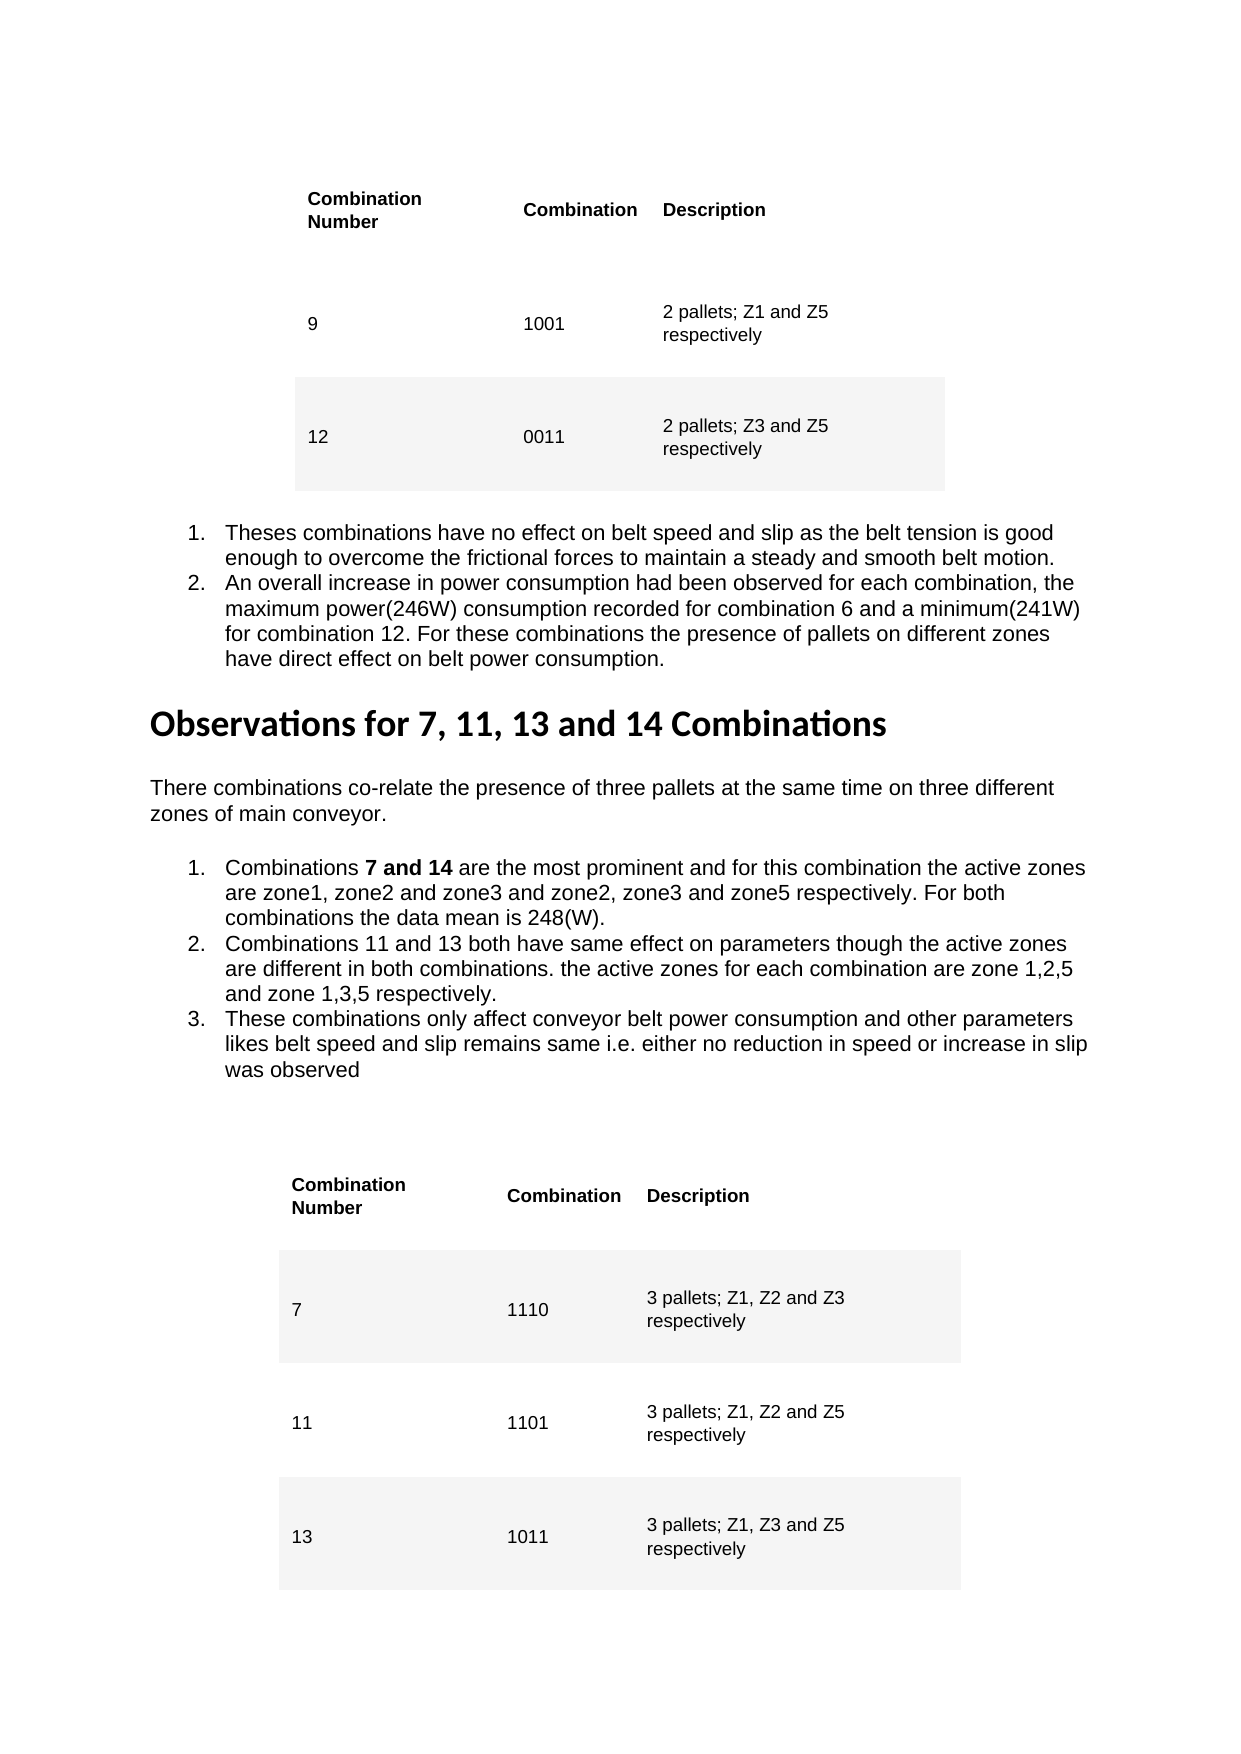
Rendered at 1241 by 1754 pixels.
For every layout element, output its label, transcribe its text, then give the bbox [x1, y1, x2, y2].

table_cell 3 pallets; Z1, Z2 and Z5 respectively [634, 1363, 961, 1477]
table_header Description [650, 150, 945, 263]
table_cell 13 [279, 1477, 494, 1590]
table_cell 3 pallets; Z1, Z3 and Z5 respectively [634, 1477, 961, 1590]
table_cell 1001 [511, 264, 650, 377]
text There combinations co-relate the presence of three pallets at the same time on three different zones of main conveyor. [150, 775, 1090, 826]
table_cell 3 pallets; Z1, Z2 and Z3 respectively [634, 1250, 961, 1363]
table_cell 12 [295, 377, 511, 491]
table_header Combination [494, 1136, 634, 1249]
table_cell 11 [279, 1363, 494, 1477]
table_cell 1101 [494, 1363, 634, 1477]
table_header Combination Number [295, 150, 511, 263]
table_cell 2 pallets; Z1 and Z5 respectively [650, 264, 945, 377]
table_cell 2 pallets; Z3 and Z5 respectively [650, 377, 945, 491]
list Combinations 7 and 14 are the most prominent and for this combination the active zones are zone1, zone2 and zone3 and zone2, zone3 and zone5 respectively. For both combinations the data mean is 248(W). [187, 855, 1090, 930]
table_cell 0011 [511, 377, 650, 491]
table_cell 9 [295, 264, 511, 377]
list These combinations only affect conveyor belt power consumption and other parameters likes belt speed and slip remains same i.e. either no reduction in speed or increase in slip was observed [187, 1006, 1090, 1082]
list Theses combinations have no effect on belt speed and slip as the belt tension is good enough to overcome the frictional forces to maintain a steady and smooth belt motion. [187, 520, 1090, 570]
table_header Combination Number [279, 1136, 494, 1249]
list Combinations 11 and 13 both have same effect on parameters though the active zones are different in both combinations. the active zones for each combination are zone 1,2,5 and zone 1,3,5 respectively. [187, 930, 1090, 1006]
table_header Combination [511, 150, 650, 263]
list An overall increase in power consumption had been observed for each combination, the maximum power(246W) consumption recorded for combination 6 and a minimum(241W) for combination 12. For these combinations the presence of pallets on different zones have direct effect on belt power consumption. [187, 570, 1090, 671]
subtitle Observations for 7, 11, 13 and 14 Combinations [150, 700, 1090, 746]
table_cell 1011 [494, 1477, 634, 1590]
table_cell 7 [279, 1250, 494, 1363]
table_cell 1110 [494, 1250, 634, 1363]
table_header Description [634, 1136, 961, 1249]
